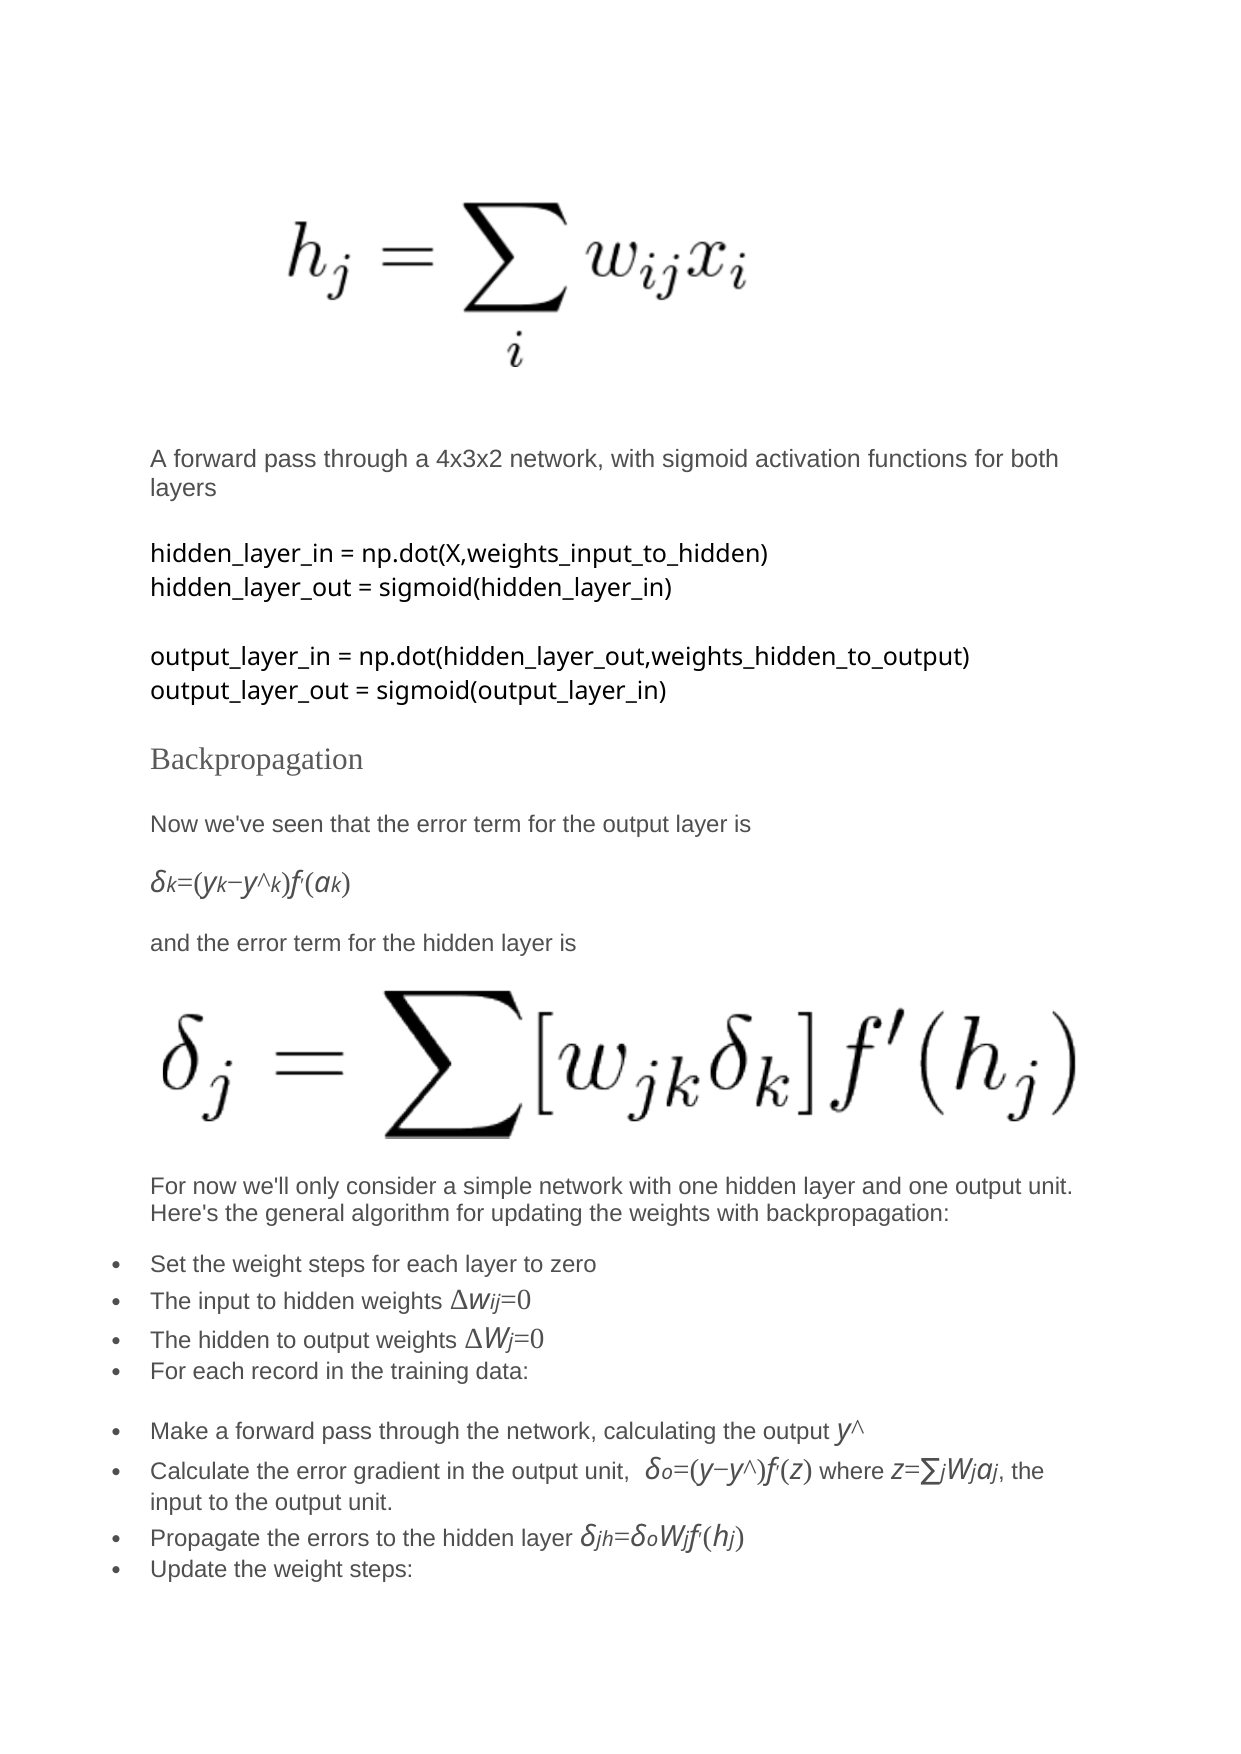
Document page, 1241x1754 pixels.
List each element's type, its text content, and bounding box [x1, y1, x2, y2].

list Calculate the error gradient in the output unit, δo=(y−y^​)f′(z) where z=∑j​Wj​aj​, the input to the output unit. [112, 1448, 1090, 1515]
text δk​=(yk​−y^​k​)f′(ak​) [150, 861, 1090, 901]
text output_layer_in = np.dot(hidden_layer_out,weights_hidden_to_output) [150, 638, 1090, 672]
picture [162, 989, 1078, 1139]
text Now we've seen that the error term for the output layer is [150, 810, 1090, 838]
text A forward pass through a 4x3x2 network, with sigmoid activation functions for both layers [150, 444, 1090, 502]
list For each record in the training data: [112, 1357, 1090, 1385]
text hidden_layer_in = np.dot(X,weights_input_to_hidden) [150, 536, 1090, 570]
list Update the weight steps: [112, 1555, 1090, 1583]
text Backpropagation [150, 740, 1090, 776]
list The hidden to output weights ΔWj​=0 [112, 1318, 1090, 1357]
text hidden_layer_out = sigmoid(hidden_layer_in) [150, 570, 1090, 604]
list Make a forward pass through the network, calculating the output y^​ [112, 1408, 1090, 1448]
text and the error term for the hidden layer is [150, 929, 1090, 956]
text For now we'll only consider a simple network with one hidden layer and one output unit. Here's the general algorithm for updating the weights with backpropagation: [150, 1172, 1090, 1227]
list Set the weight steps for each layer to zero [112, 1250, 1090, 1278]
picture [150, 150, 909, 411]
list The input to hidden weights Δwij​=0 [112, 1278, 1090, 1318]
list Propagate the errors to the hidden layer δjh​=δoWj​f′(hj​) [112, 1515, 1090, 1555]
text output_layer_out = sigmoid(output_layer_in) [150, 672, 1090, 706]
